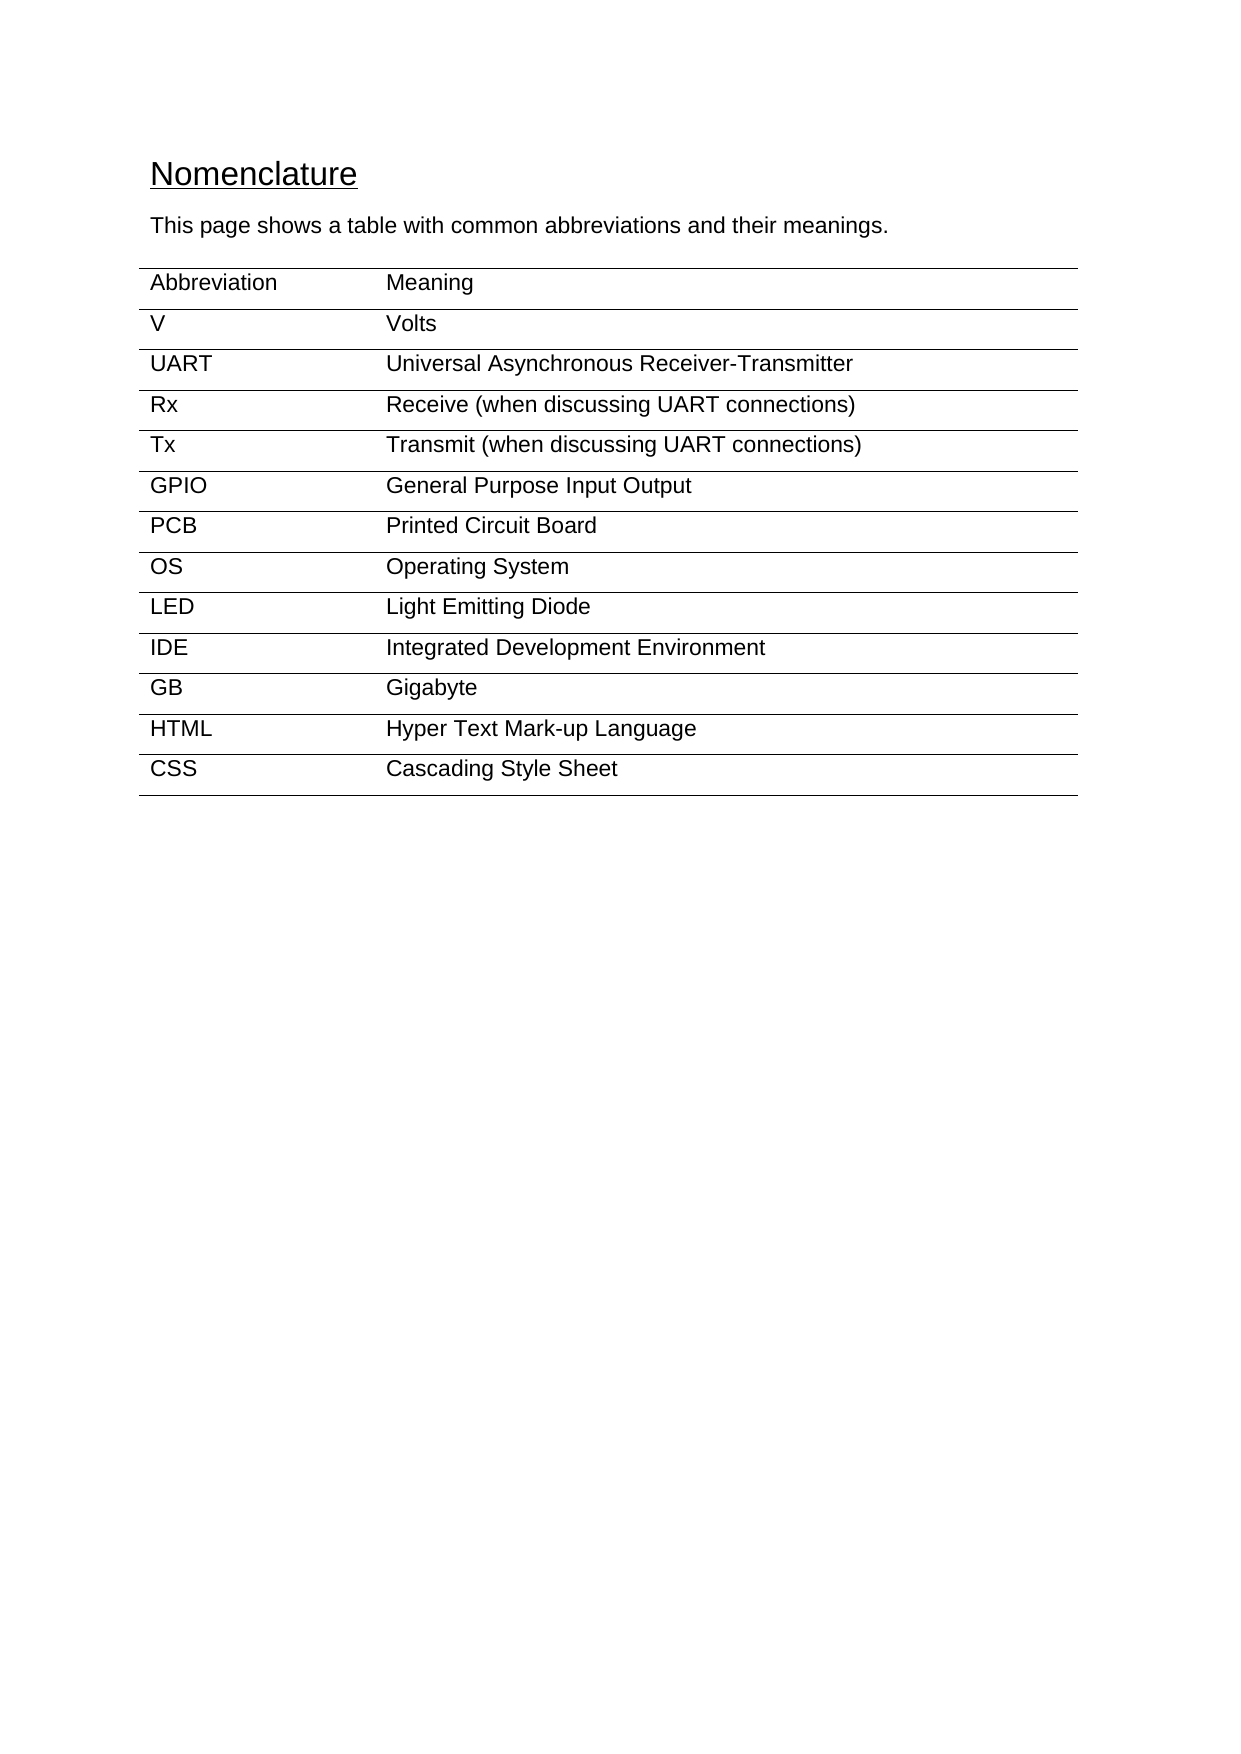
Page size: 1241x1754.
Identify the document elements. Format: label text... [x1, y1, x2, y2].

table_cell Integrated Development Environment [375, 634, 1078, 673]
table_cell V [139, 310, 374, 349]
table_cell Hyper Text Mark-up Language [375, 715, 1078, 754]
table_cell Rx [139, 391, 374, 430]
table_cell Volts [375, 310, 1078, 349]
table_cell Operating System [375, 553, 1078, 592]
table_cell Universal Asynchronous Receiver-Transmitter [375, 350, 1078, 389]
table_cell PCB [139, 512, 374, 552]
table_cell IDE [139, 634, 374, 673]
table_cell HTML [139, 715, 374, 754]
table_cell Transmit (when discussing UART connections) [375, 431, 1078, 471]
table_cell GPIO [139, 472, 374, 511]
table_cell OS [139, 553, 374, 592]
subtitle Nomenclature [150, 154, 1090, 193]
table_cell UART [139, 350, 374, 389]
text This page shows a table with common abbreviations and their meanings. [150, 212, 1090, 238]
table_cell General Purpose Input Output [375, 472, 1078, 511]
table_cell LED [139, 593, 374, 633]
table_cell Printed Circuit Board [375, 512, 1078, 552]
table_cell Cascading Style Sheet [375, 755, 1078, 795]
table_header Abbreviation [139, 269, 374, 308]
table_cell GB [139, 674, 374, 714]
table_cell CSS [139, 755, 374, 795]
table_cell Light Emitting Diode [375, 593, 1078, 633]
table_cell Gigabyte [375, 674, 1078, 714]
table_cell Receive (when discussing UART connections) [375, 391, 1078, 430]
table_cell Tx [139, 431, 374, 471]
table_header Meaning [375, 269, 1078, 308]
